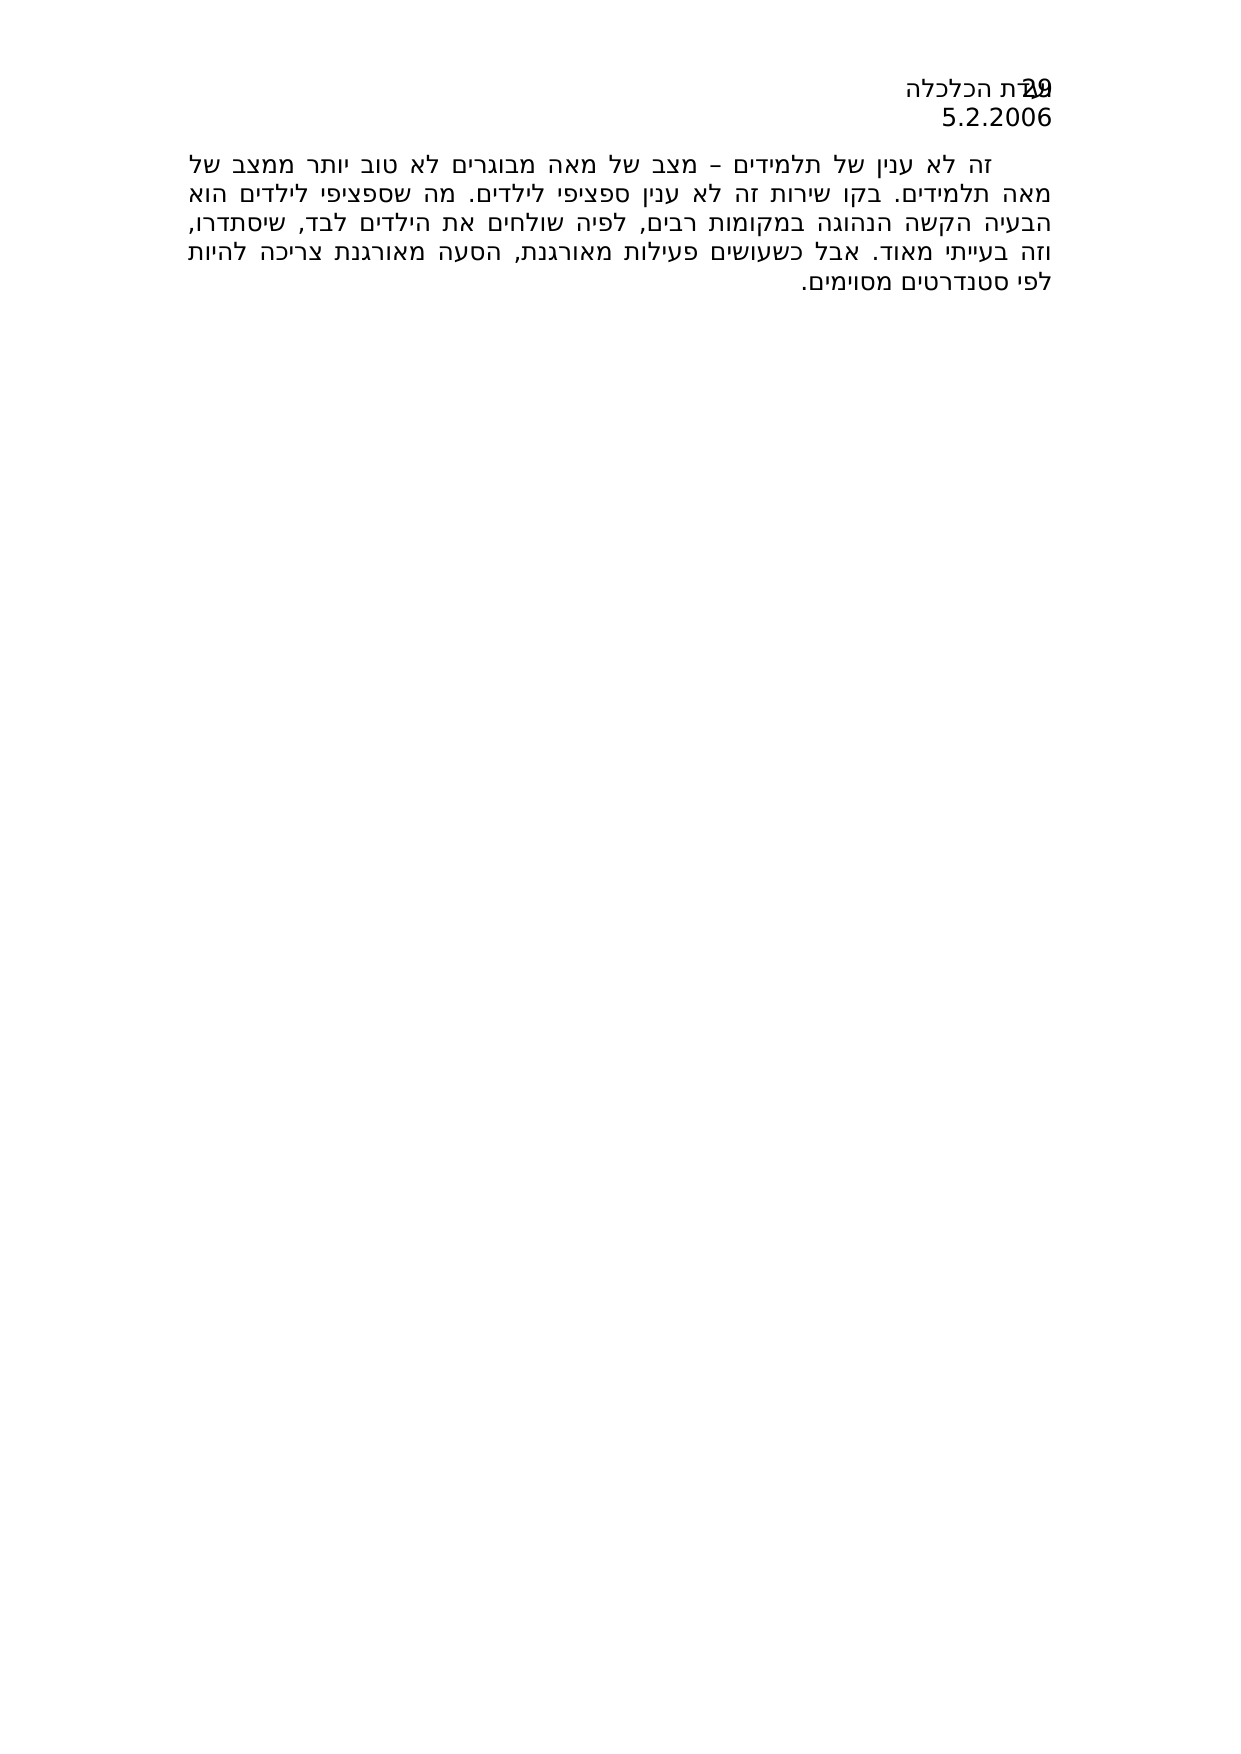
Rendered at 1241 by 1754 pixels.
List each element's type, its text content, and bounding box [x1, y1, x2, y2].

text זה לא ענין של תלמידים – מצב של מאה מבוגרים לא טוב יותר ממצב של מאה תלמידים. בקו שירות זה לא ענין ספציפי לילדים. מה שספציפי לילדים הוא הבעיה הקשה הנהוגה במקומות רבים, לפיה שולחים את הילדים לבד, שיסתדרו, וזה בעייתי מאוד. אבל כשעושים פעילות מאורגנת, הסעה מאורגנת צריכה להיות לפי סטנדרטים מסוימים. [187, 150, 1053, 296]
